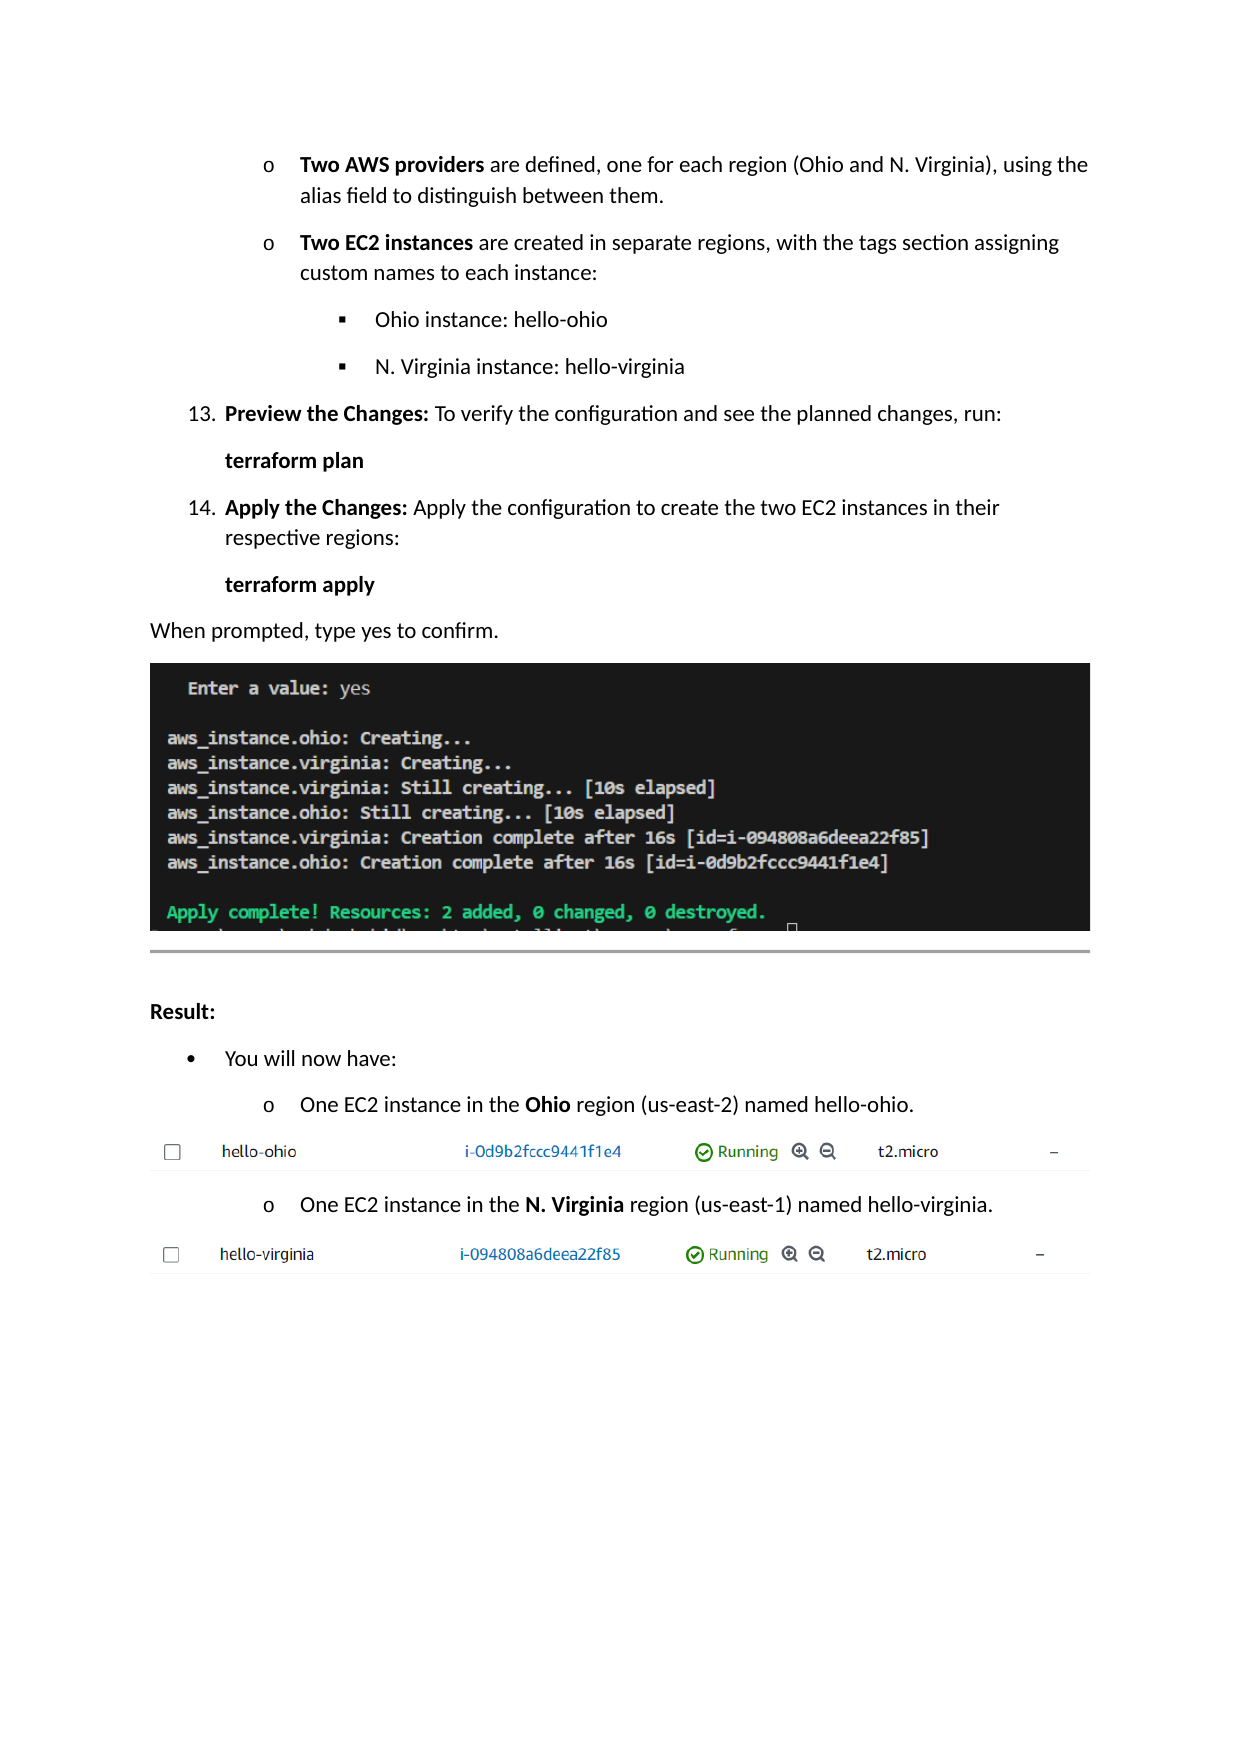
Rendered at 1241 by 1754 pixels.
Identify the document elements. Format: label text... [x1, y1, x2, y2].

list N. Virginia instance: hello-virginia [337, 352, 1090, 380]
text terraform apply [225, 570, 1090, 598]
list One EC2 instance in the N. Virginia region (us-east-1) named hello-virginia. [262, 1190, 1090, 1218]
list You will now have: [187, 1044, 1090, 1072]
list Two EC2 instances are created in separate regions, with the tags section assigning custom names to each instance: [262, 228, 1090, 286]
text When prompted, type yes to confirm. [150, 617, 1090, 645]
picture [150, 1237, 1091, 1274]
picture [150, 663, 1091, 931]
list Two AWS providers are defined, one for each region (Ohio and N. Virginia), using the alias field to distinguish between them. [262, 150, 1090, 209]
list Preview the Changes: To verify the configuration and see the planned changes, run: [187, 399, 1090, 427]
text Result: [150, 997, 1090, 1025]
picture [150, 1137, 1091, 1171]
text terraform plan [225, 446, 1090, 474]
list Apply the Changes: Apply the configuration to create the two EC2 instances in their respective regions: [187, 493, 1090, 551]
list One EC2 instance in the Ohio region (us-east-2) named hello-ohio. [262, 1091, 1090, 1119]
list Ohio instance: hello-ohio [337, 305, 1090, 333]
